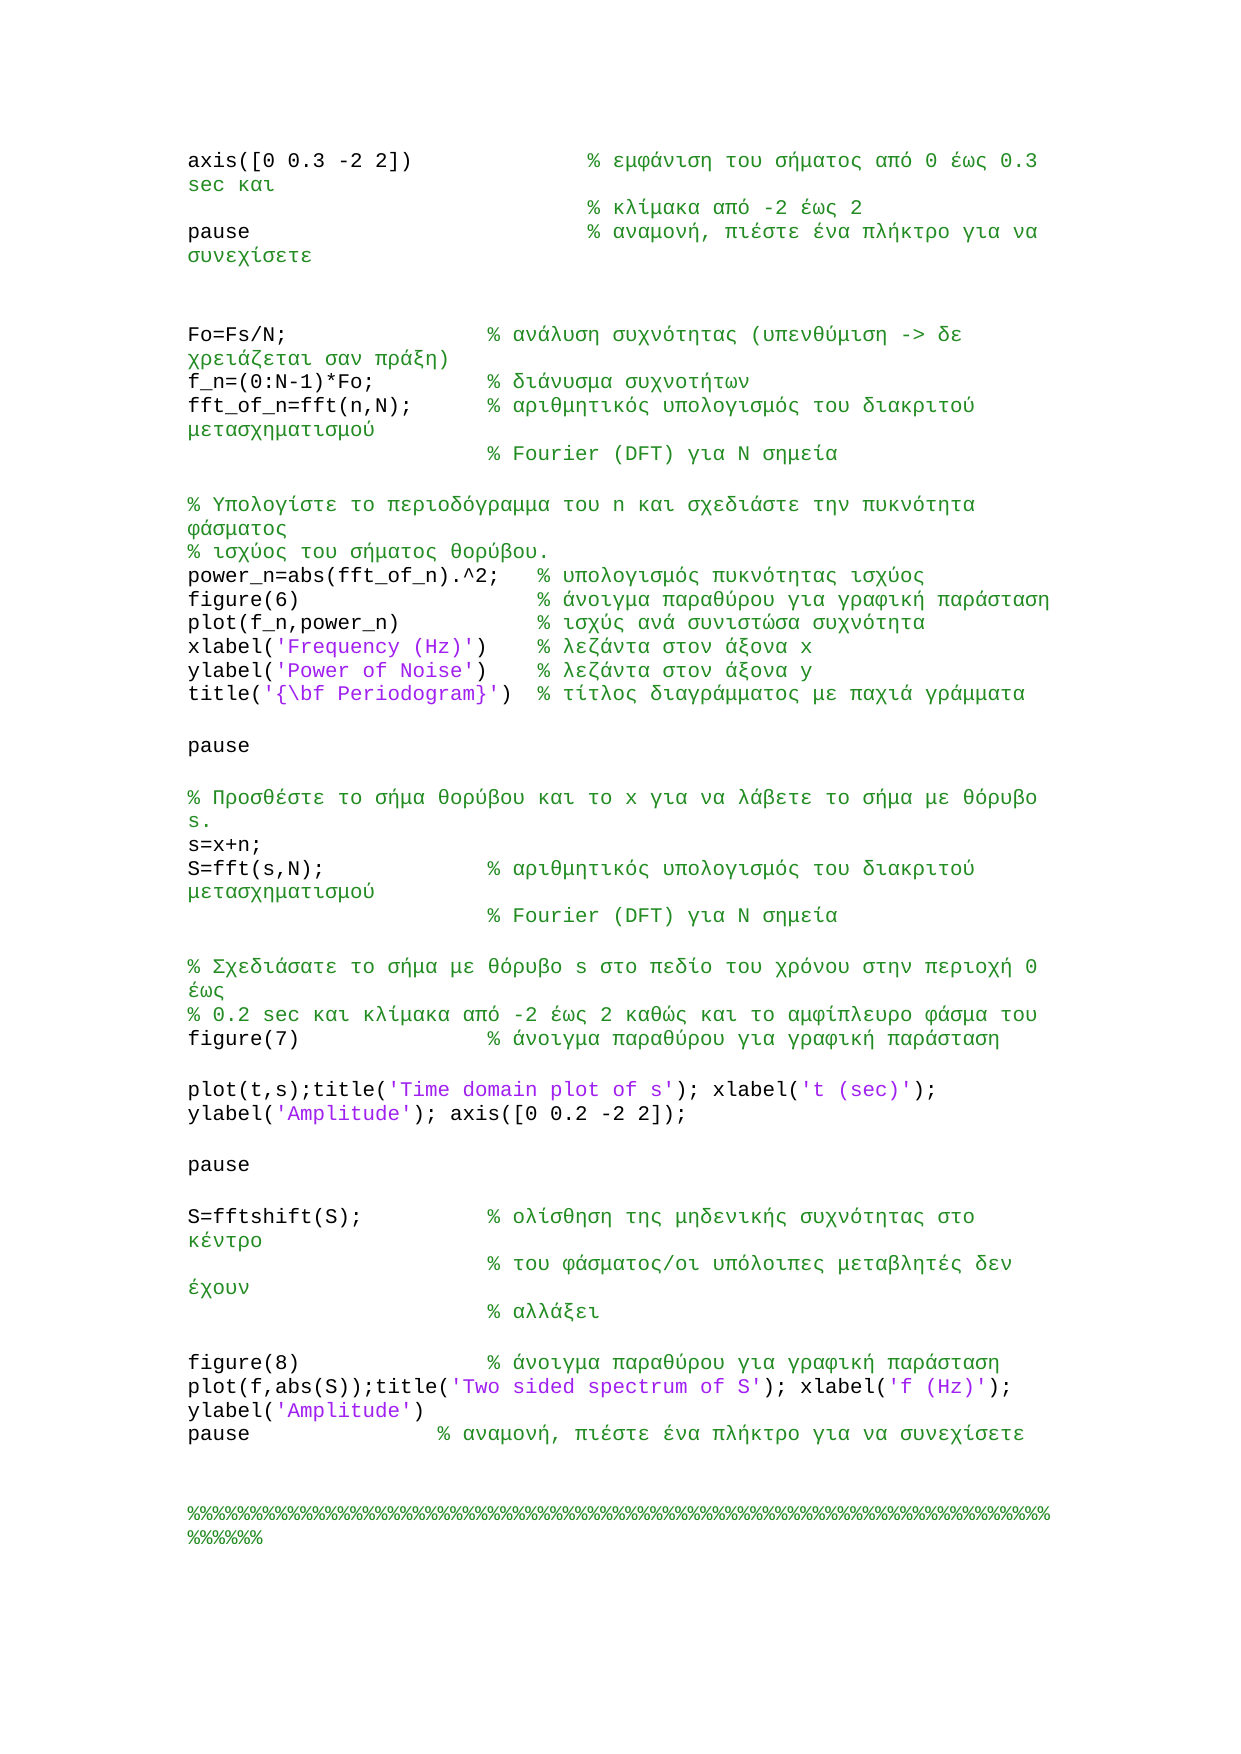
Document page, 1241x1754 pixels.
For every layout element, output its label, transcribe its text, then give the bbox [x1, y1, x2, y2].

text S=fftshift(S); % ολίσθηση της μηδενικής συχνότητας στο κέντρο [187, 1206, 1053, 1253]
text % κλίμακα από -2 έως 2 [187, 197, 1053, 221]
text ylabel('Amplitude') [187, 1400, 1053, 1423]
text % Fourier (DFT) για Ν σημεία [187, 905, 1053, 928]
text S=fft(s,N); % αριθμητικός υπολογισμός του διακριτού μετασχηματισμού [187, 858, 1053, 905]
text plot(f,abs(S));title('Two sided spectrum of S'); xlabel('f (Hz)'); [187, 1376, 1053, 1400]
text fft_of_n=fft(n,N); % αριθμητικός υπολογισμός του διακριτού μετασχηματισμού [187, 395, 1053, 442]
text figure(7) % άνοιγμα παραθύρου για γραφική παράσταση [187, 1027, 1053, 1051]
text xlabel('Frequency (Hz)') % λεζάντα στον άξονα x [187, 636, 1053, 660]
text % ισχύος του σήματος θορύβου. [187, 541, 1053, 565]
text pause % αναμονή, πιέστε ένα πλήκτρο για να συνεχίσετε [187, 1423, 1053, 1447]
text f_n=(0:N-1)*Fo; % διάνυσμα συχνοτήτων [187, 372, 1053, 395]
text figure(8) % άνοιγμα παραθύρου για γραφική παράσταση [187, 1352, 1053, 1376]
text % του φάσματος/οι υπόλοιπες μεταβλητές δεν έχουν [187, 1253, 1053, 1301]
text title('{\bf Periodogram}') % τίτλος διαγράμματος με παχιά γράμματα [187, 683, 1053, 707]
text % Σχεδιάσατε το σήμα με θόρυβο s στο πεδίο του χρόνου στην περιοχή 0 έως [187, 957, 1053, 1004]
text ylabel('Amplitude'); axis([0 0.2 -2 2]); [187, 1103, 1053, 1126]
text pause [187, 735, 1053, 759]
text % Fourier (DFT) για Ν σημεία [187, 442, 1053, 466]
text %%%%%%%%%%%%%%%%%%%%%%%%%%%%%%%%%%%%%%%%%%%%%%%%%%%%%%%%%%%%%%%%%%%%%%%%%%% [187, 1503, 1053, 1550]
text % 0.2 sec και κλίμακα από -2 έως 2 καθώς και το αμφίπλευρο φάσμα του [187, 1004, 1053, 1027]
text plot(f_n,power_n) % ισχύς ανά συνιστώσα συχνότητα [187, 612, 1053, 636]
text figure(6) % άνοιγμα παραθύρου για γραφική παράσταση [187, 589, 1053, 612]
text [187, 221, 1053, 268]
text pause [187, 1154, 1053, 1178]
text plot(t,s);title('Time domain plot of s'); xlabel('t (sec)'); [187, 1079, 1053, 1103]
text % Υπολογίστε το περιοδόγραμμα του n και σχεδιάστε την πυκνότητα φάσματος [187, 494, 1053, 541]
text axis([0 0.3 -2 2]) % εμφάνιση του σήματος από 0 έως 0.3 sec και [187, 150, 1053, 197]
text power_n=abs(fft_of_n).^2; % υπολογισμός πυκνότητας ισχύος [187, 565, 1053, 589]
text s=x+n; [187, 834, 1053, 858]
text Fo=Fs/N; % ανάλυση συχνότητας (υπενθύμιση -> δε χρειάζεται σαν πράξη) [187, 324, 1053, 372]
text % Προσθέστε το σήμα θορύβου και το x για να λάβετε το σήμα με θόρυβο s. [187, 787, 1053, 834]
text ylabel('Power of Noise') % λεζάντα στον άξονα y [187, 660, 1053, 683]
text % αλλάξει [187, 1301, 1053, 1324]
